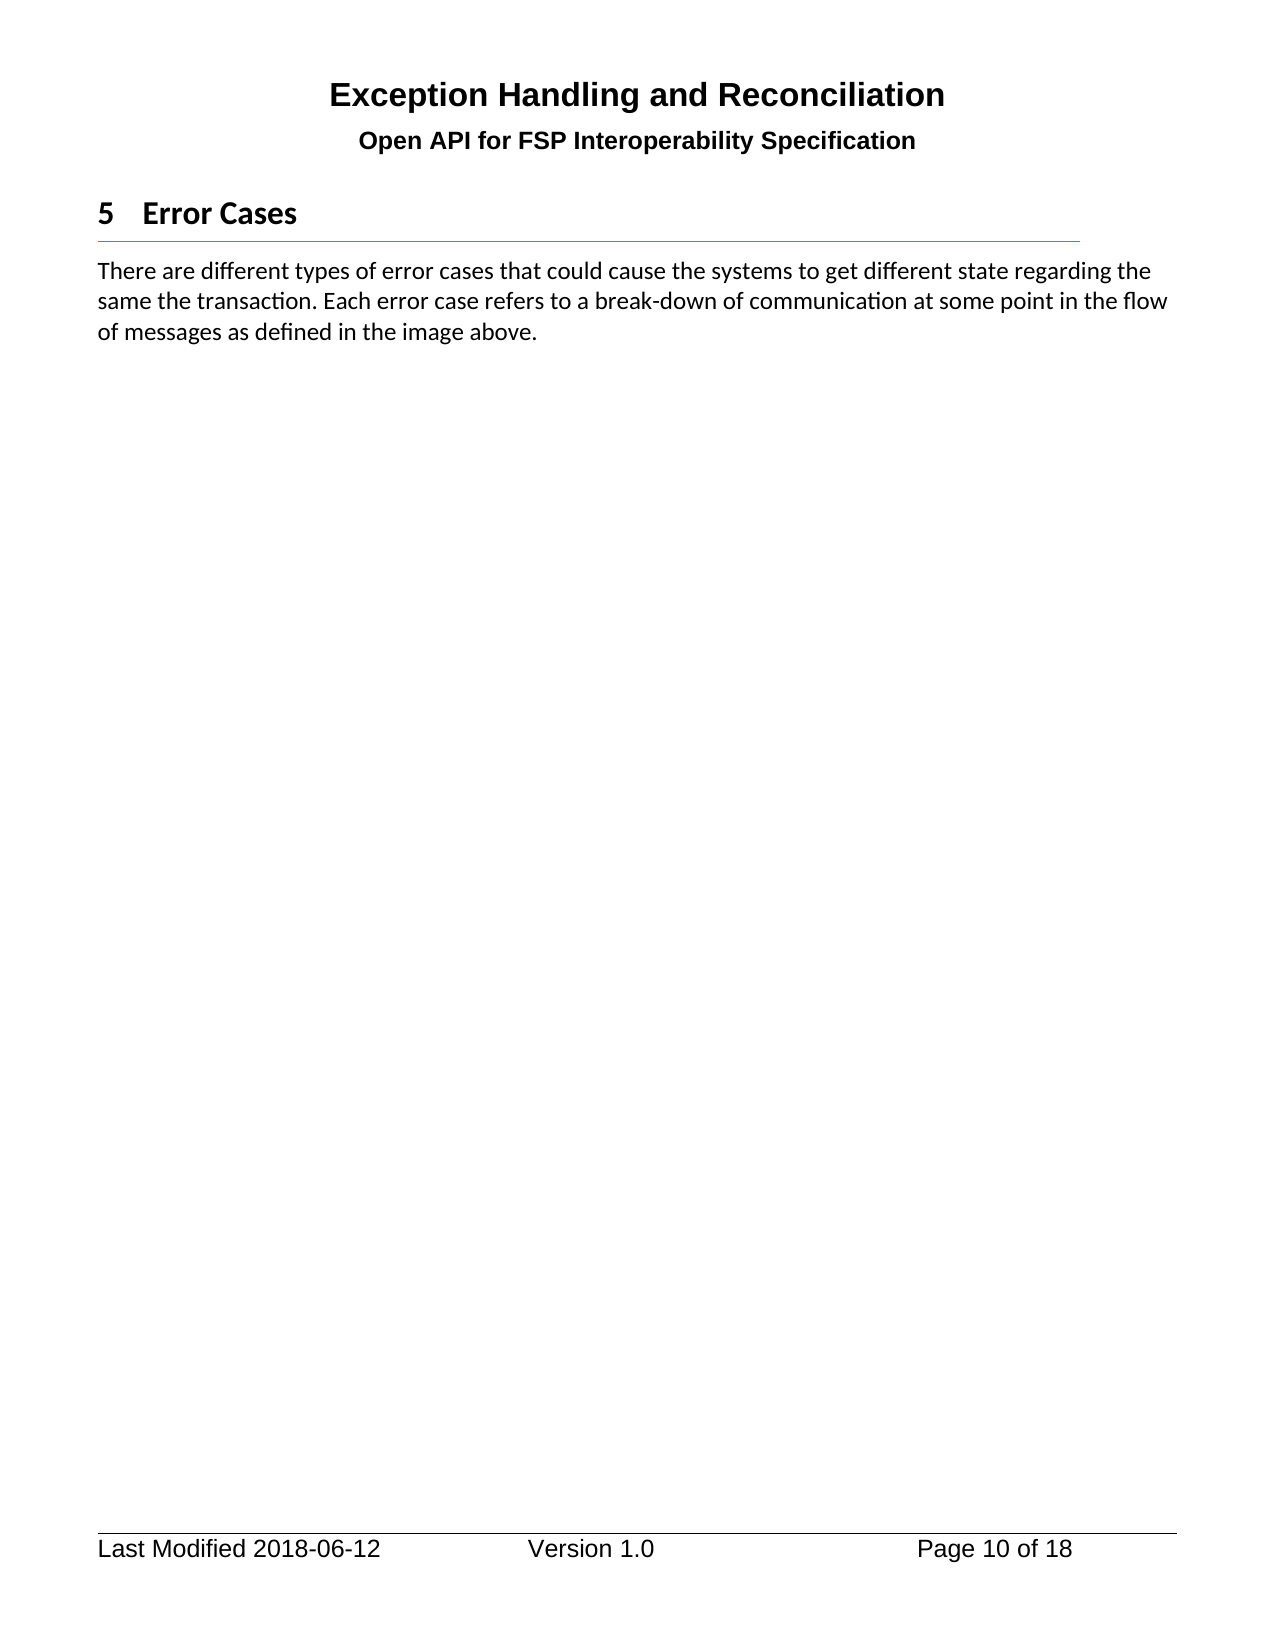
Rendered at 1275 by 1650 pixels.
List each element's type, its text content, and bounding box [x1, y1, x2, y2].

subtitle Error Cases [97, 192, 1080, 242]
text There are different types of error cases that could cause the systems to get different state regarding the same the transaction. Each error case refers to a break-down of communication at some point in the flow of messages as defined in the image above. [97, 255, 1177, 346]
